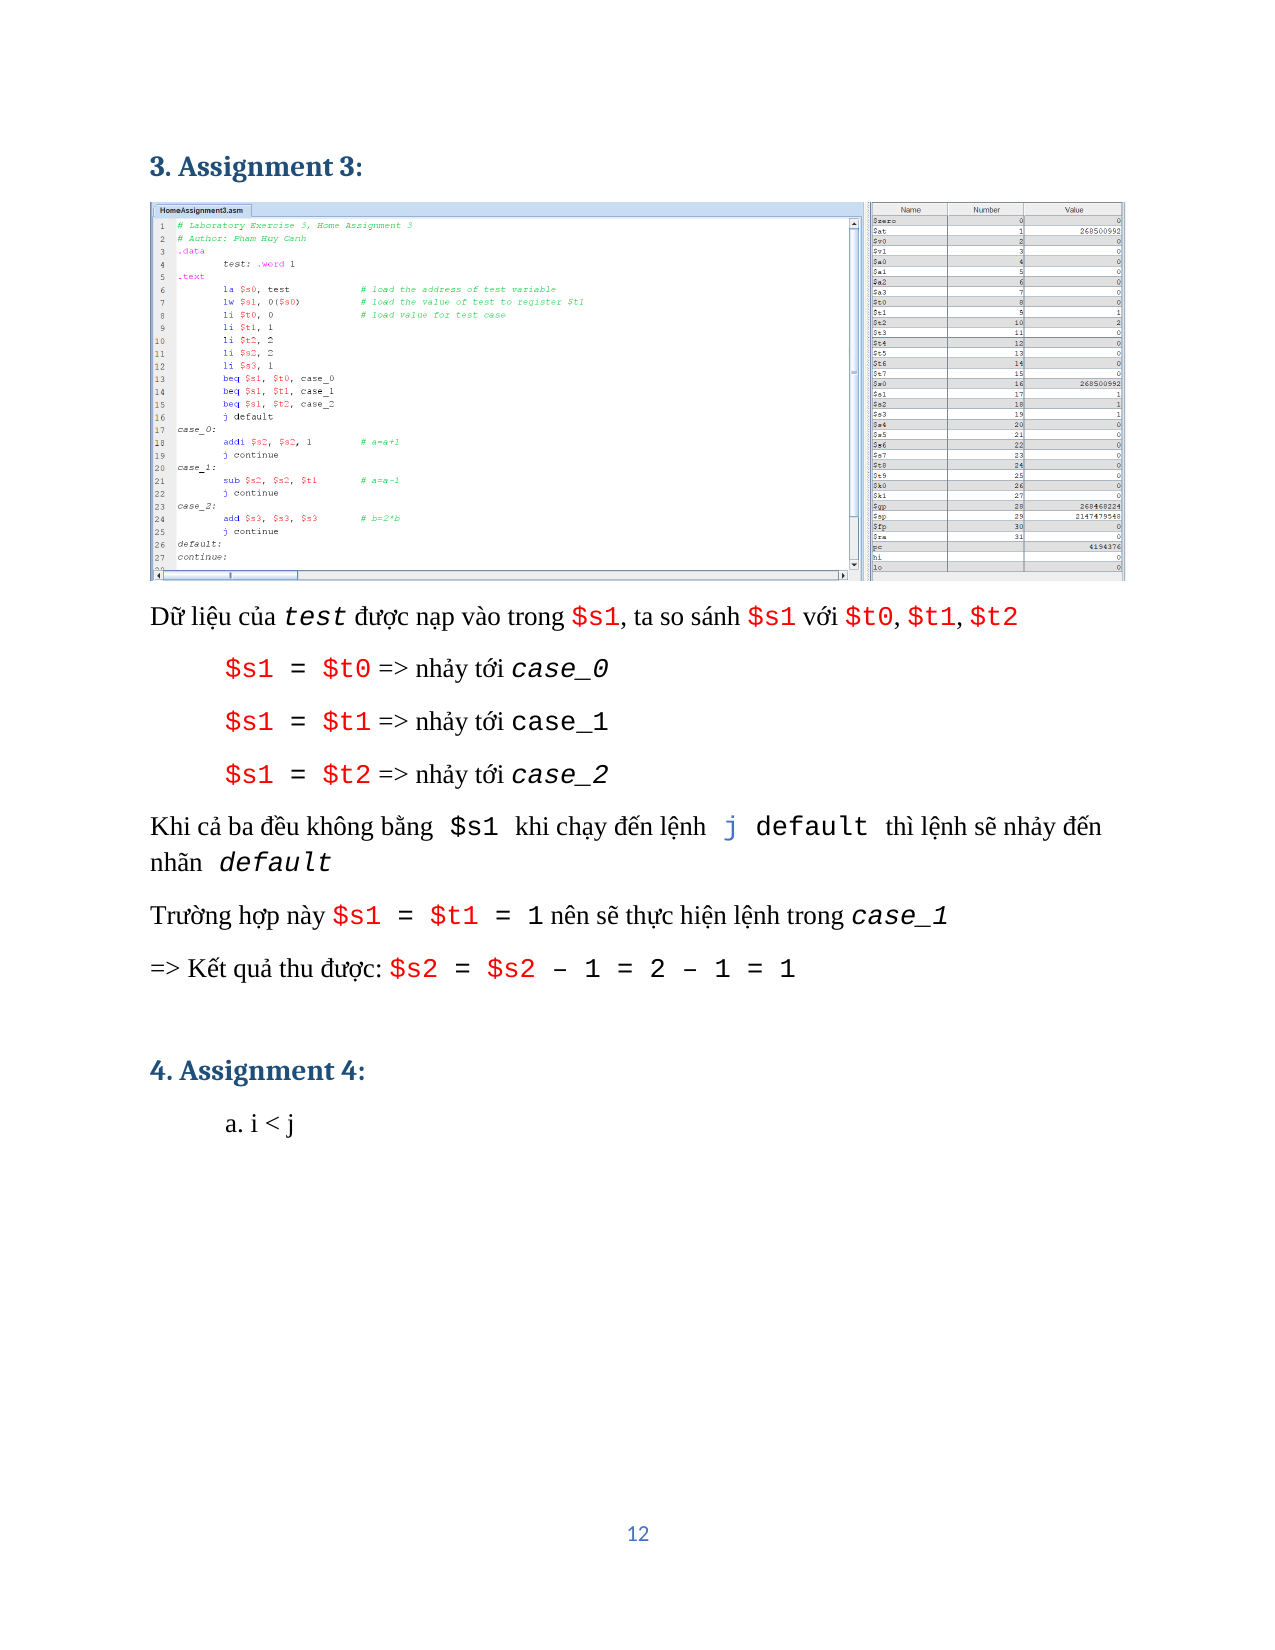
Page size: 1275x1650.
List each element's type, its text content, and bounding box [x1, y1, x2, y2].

picture [150, 202, 1125, 581]
text 4. Assignment 4: [150, 1054, 1125, 1088]
text 3. Assignment 3: [150, 150, 1125, 183]
text Trường hợp này $s1 = $t1 = 1 nên sẽ thực hiện lệnh trong case_1 [150, 899, 1125, 932]
text $s1 = $t0 => nhảy tới case_0 [150, 652, 1125, 686]
text Khi cả ba đều không bằng $s1 khi chạy đến lệnh j default thì lệnh sẽ nhảy đến nhãn default [150, 811, 1125, 880]
text $s1 = $t2 => nhảy tới case_2 [150, 758, 1125, 791]
text $s1 = $t1 => nhảy tới case_1 [150, 705, 1125, 738]
text Dữ liệu của test được nạp vào trong $s1, ta so sánh $s1 với $t0, $t1, $t2 [150, 600, 1125, 633]
text a. i < j [150, 1107, 1125, 1138]
text => Kết quả thu được: $s2 = $s2 – 1 = 2 – 1 = 1 [150, 952, 1125, 985]
